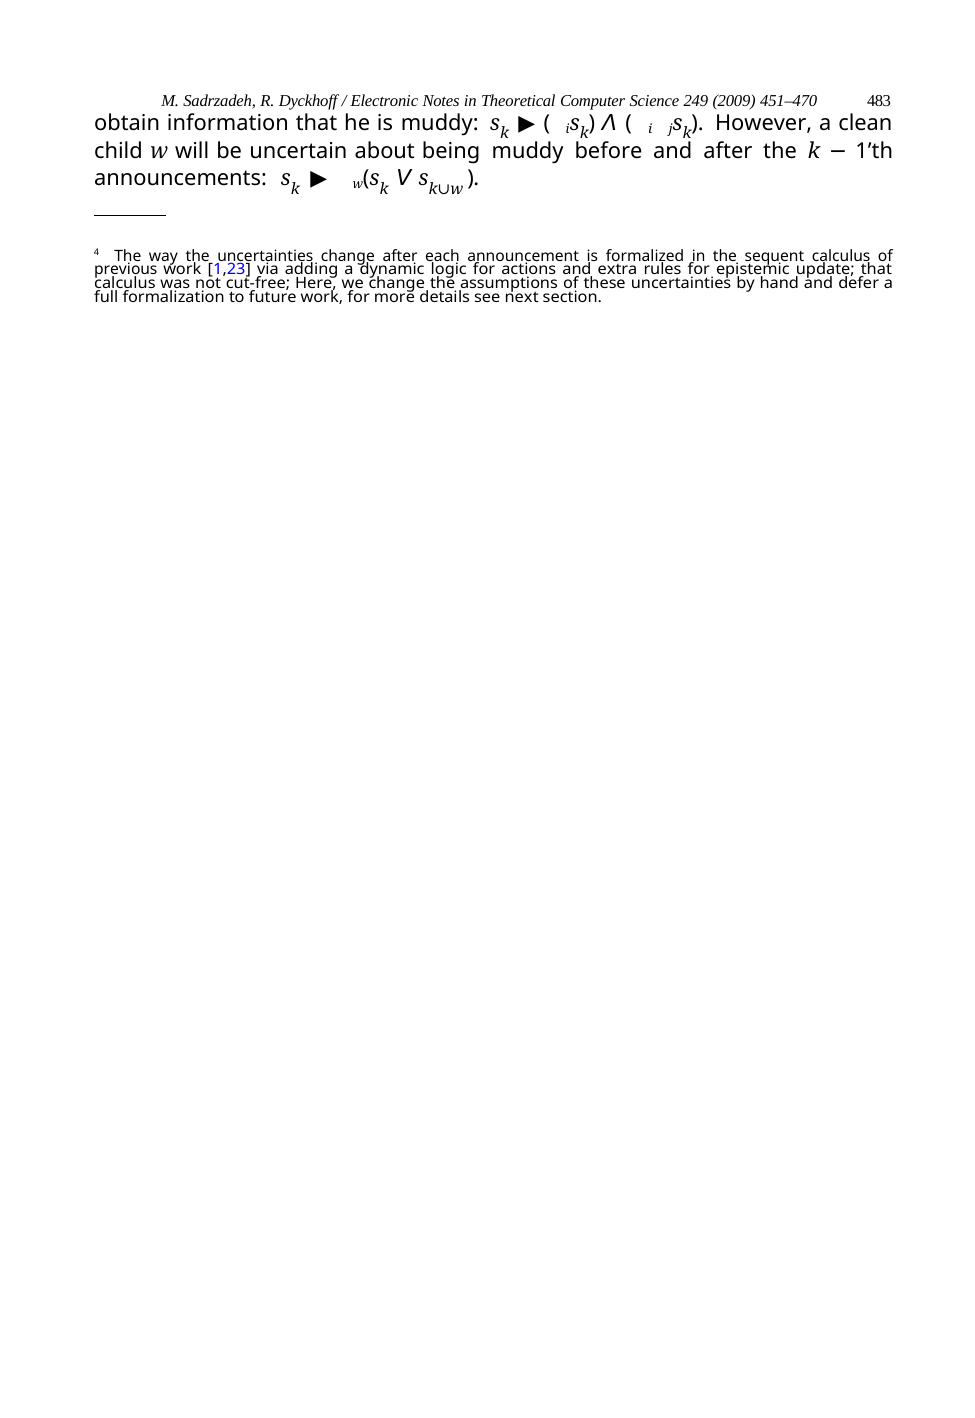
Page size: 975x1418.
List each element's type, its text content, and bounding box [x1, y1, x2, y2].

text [94, 108, 893, 191]
text 4 The way the uncertainties change after each announcement is formalized in the sequent calculus of previous work [1,23] via adding a dynamic logic for actions and extra rules for epistemic update; that calculus was not cut-free; Here, we change the assumptions of these uncertainties by hand and defer a full formalization to future work, for more details see next section. [94, 251, 893, 307]
